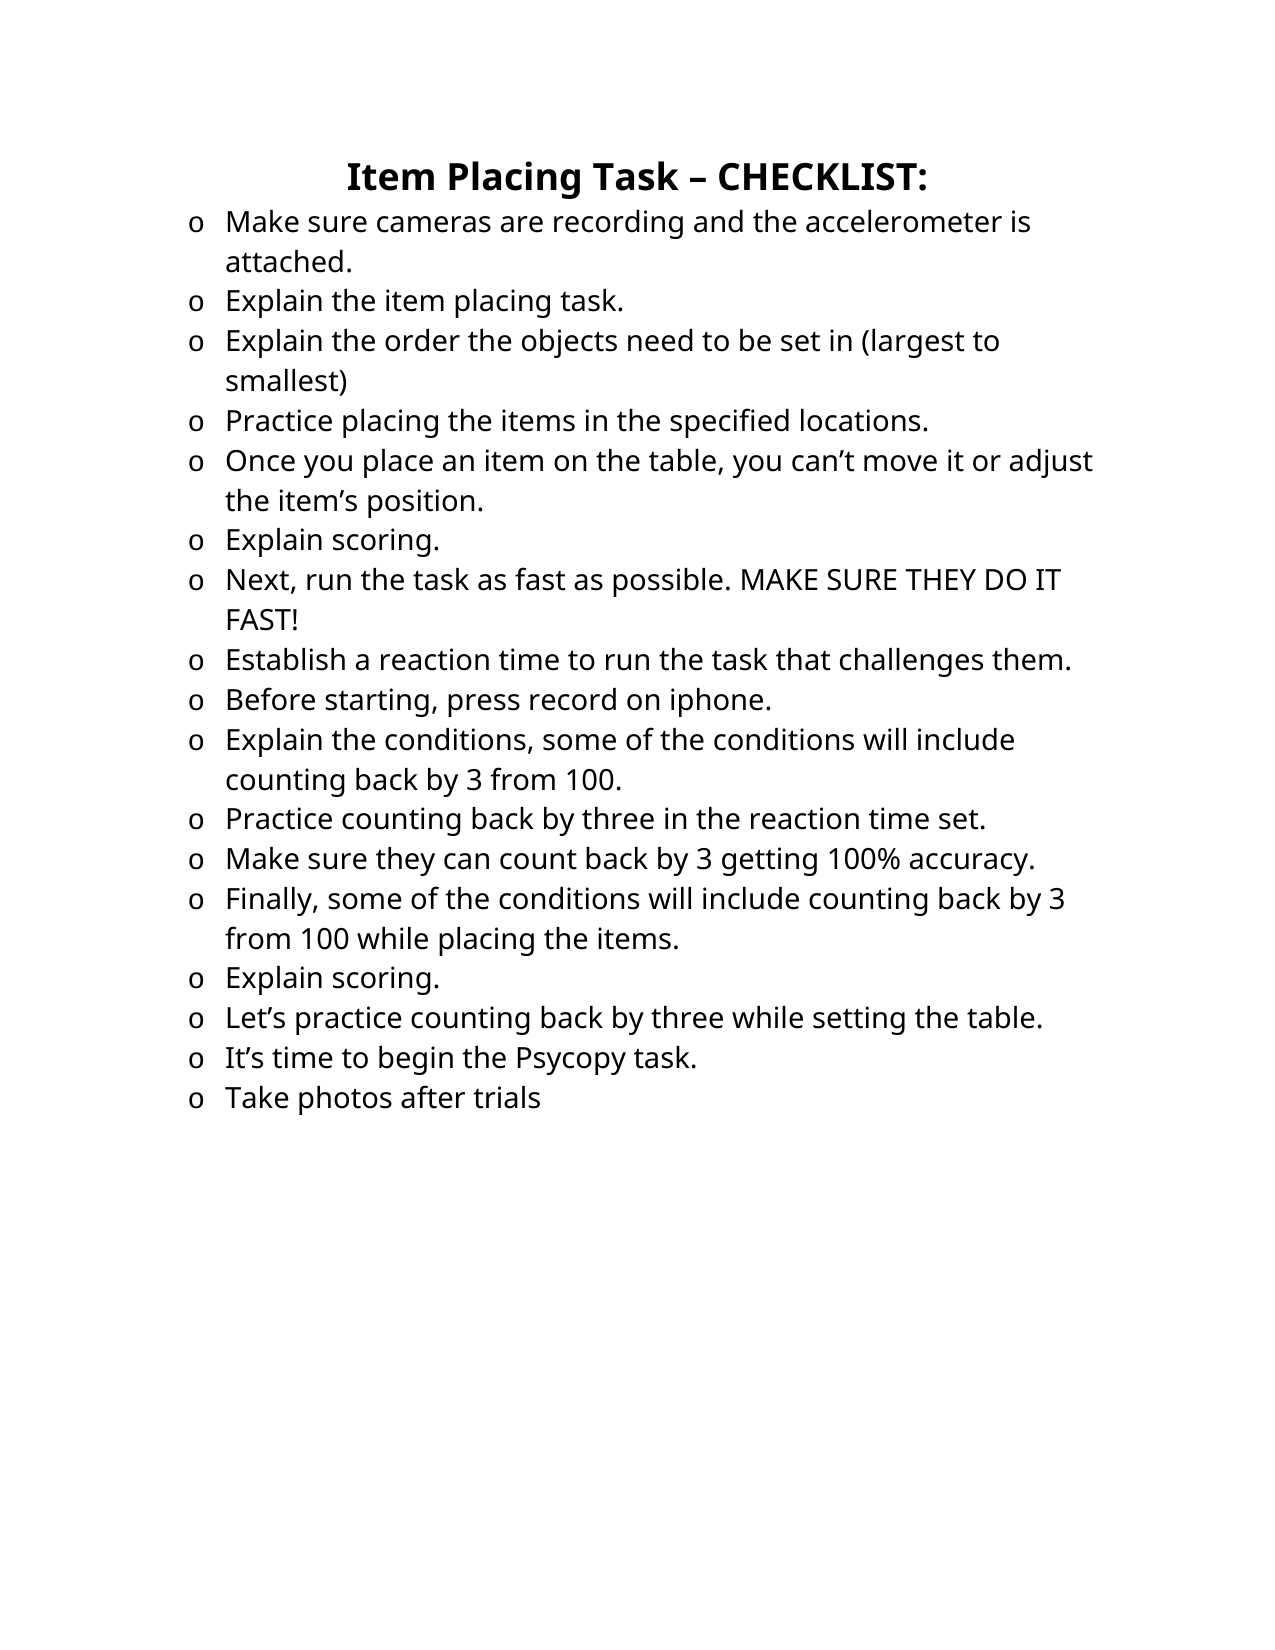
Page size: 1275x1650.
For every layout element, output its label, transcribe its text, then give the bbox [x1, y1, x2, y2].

list Make sure they can count back by 3 getting 100% accuracy. [187, 838, 1125, 878]
list Let’s practice counting back by three while setting the table. [187, 998, 1125, 1038]
list Take photos after trials [187, 1077, 1125, 1117]
list Next, run the task as fast as possible. MAKE SURE THEY DO IT FAST! [187, 559, 1125, 639]
list Explain the order the objects need to be set in (largest to smallest) [187, 321, 1125, 400]
list Before starting, press record on iphone. [187, 679, 1125, 719]
list Explain the item placing task. [187, 281, 1125, 321]
list Practice counting back by three in the reaction time set. [187, 798, 1125, 838]
list It’s time to begin the Psycopy task. [187, 1038, 1125, 1077]
list Make sure cameras are recording and the accelerometer is attached. [187, 201, 1125, 281]
list Finally, some of the conditions will include counting back by 3 from 100 while placing the items. [187, 878, 1125, 958]
list Explain the conditions, some of the conditions will include counting back by 3 from 100. [187, 719, 1125, 798]
list Explain scoring. [187, 519, 1125, 559]
text Item Placing Task – CHECKLIST: [150, 150, 1125, 201]
list Practice placing the items in the specified locations. [187, 400, 1125, 440]
list Establish a reaction time to run the task that challenges them. [187, 639, 1125, 679]
list Explain scoring. [187, 958, 1125, 998]
list Once you place an item on the table, you can’t move it or adjust the item’s position. [187, 440, 1125, 519]
